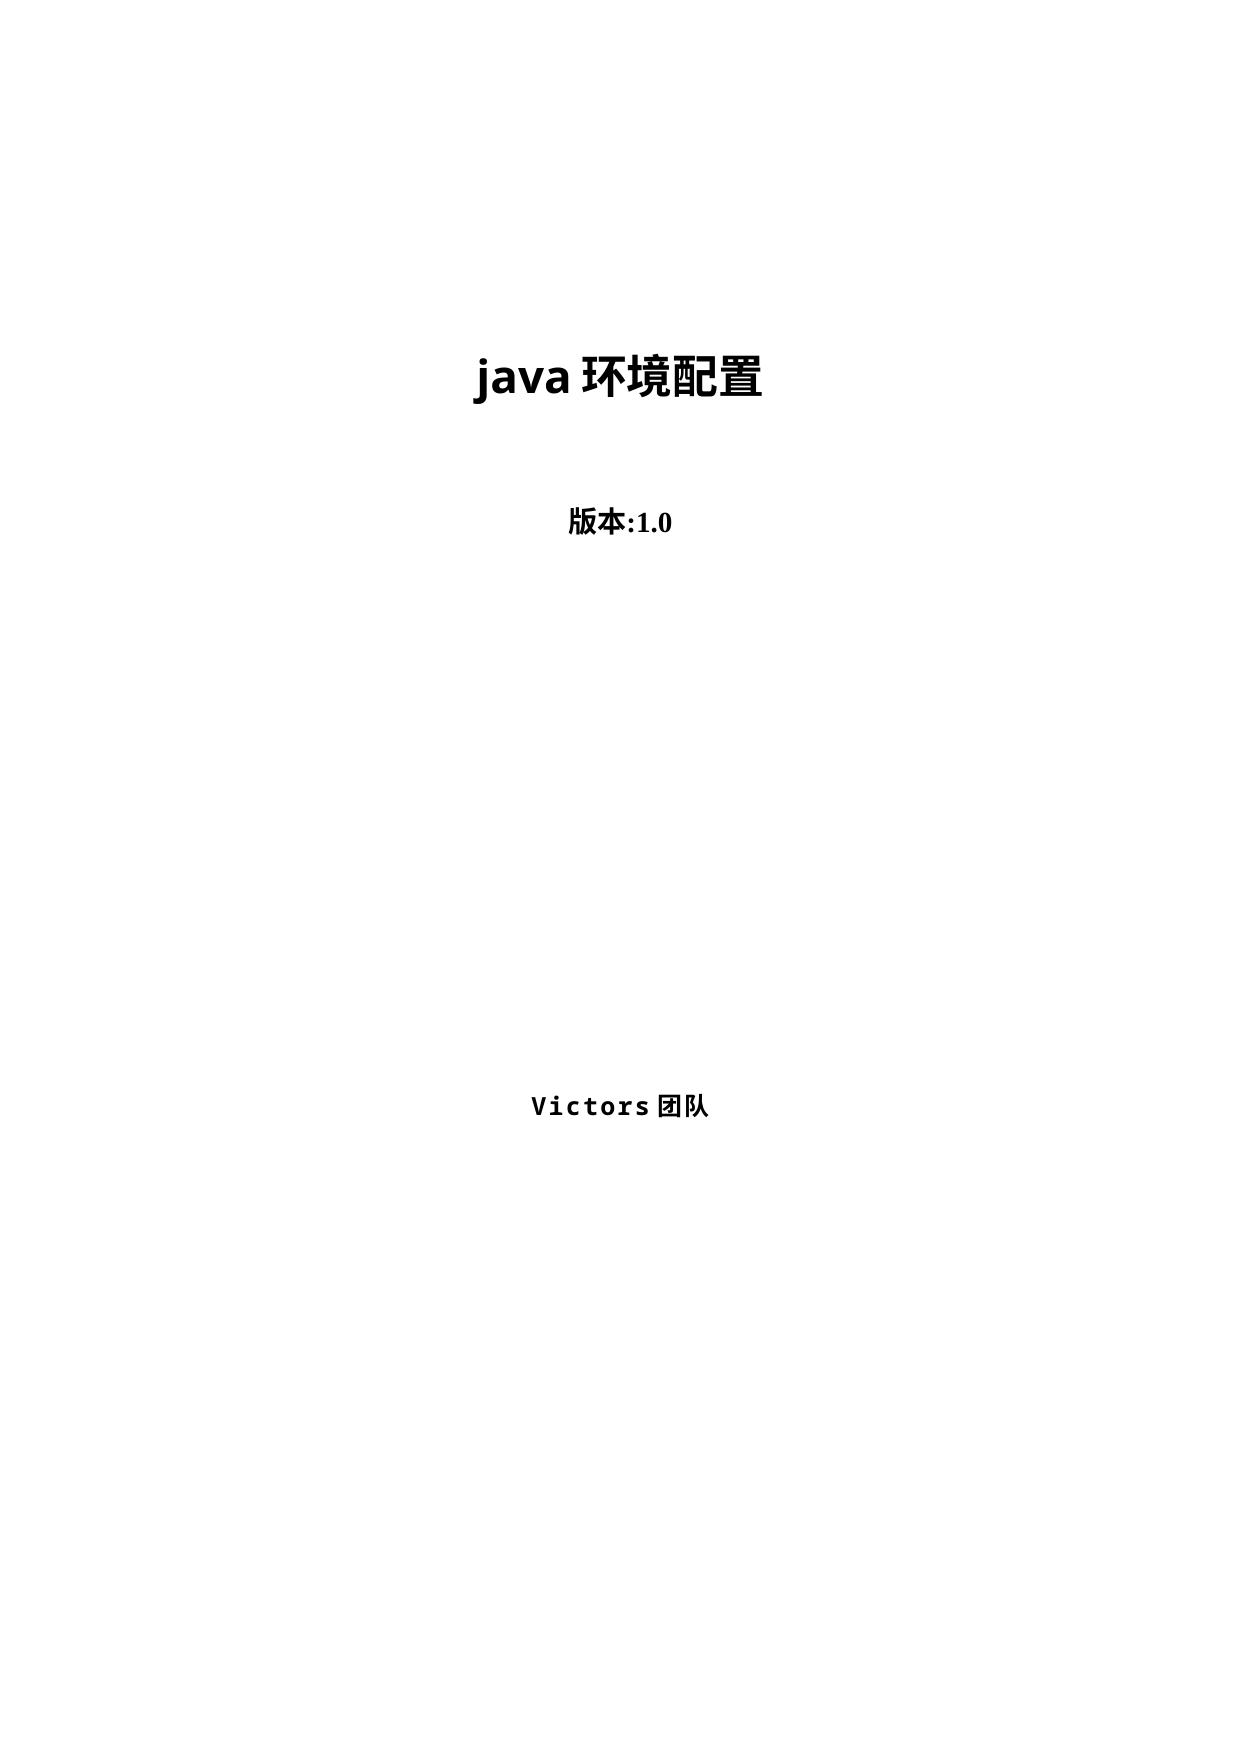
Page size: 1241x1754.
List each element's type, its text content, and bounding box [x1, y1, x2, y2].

text java环境配置 [187, 324, 1053, 422]
text Victors团队 [187, 1072, 1053, 1137]
text 版本:1.0 [187, 487, 1053, 552]
